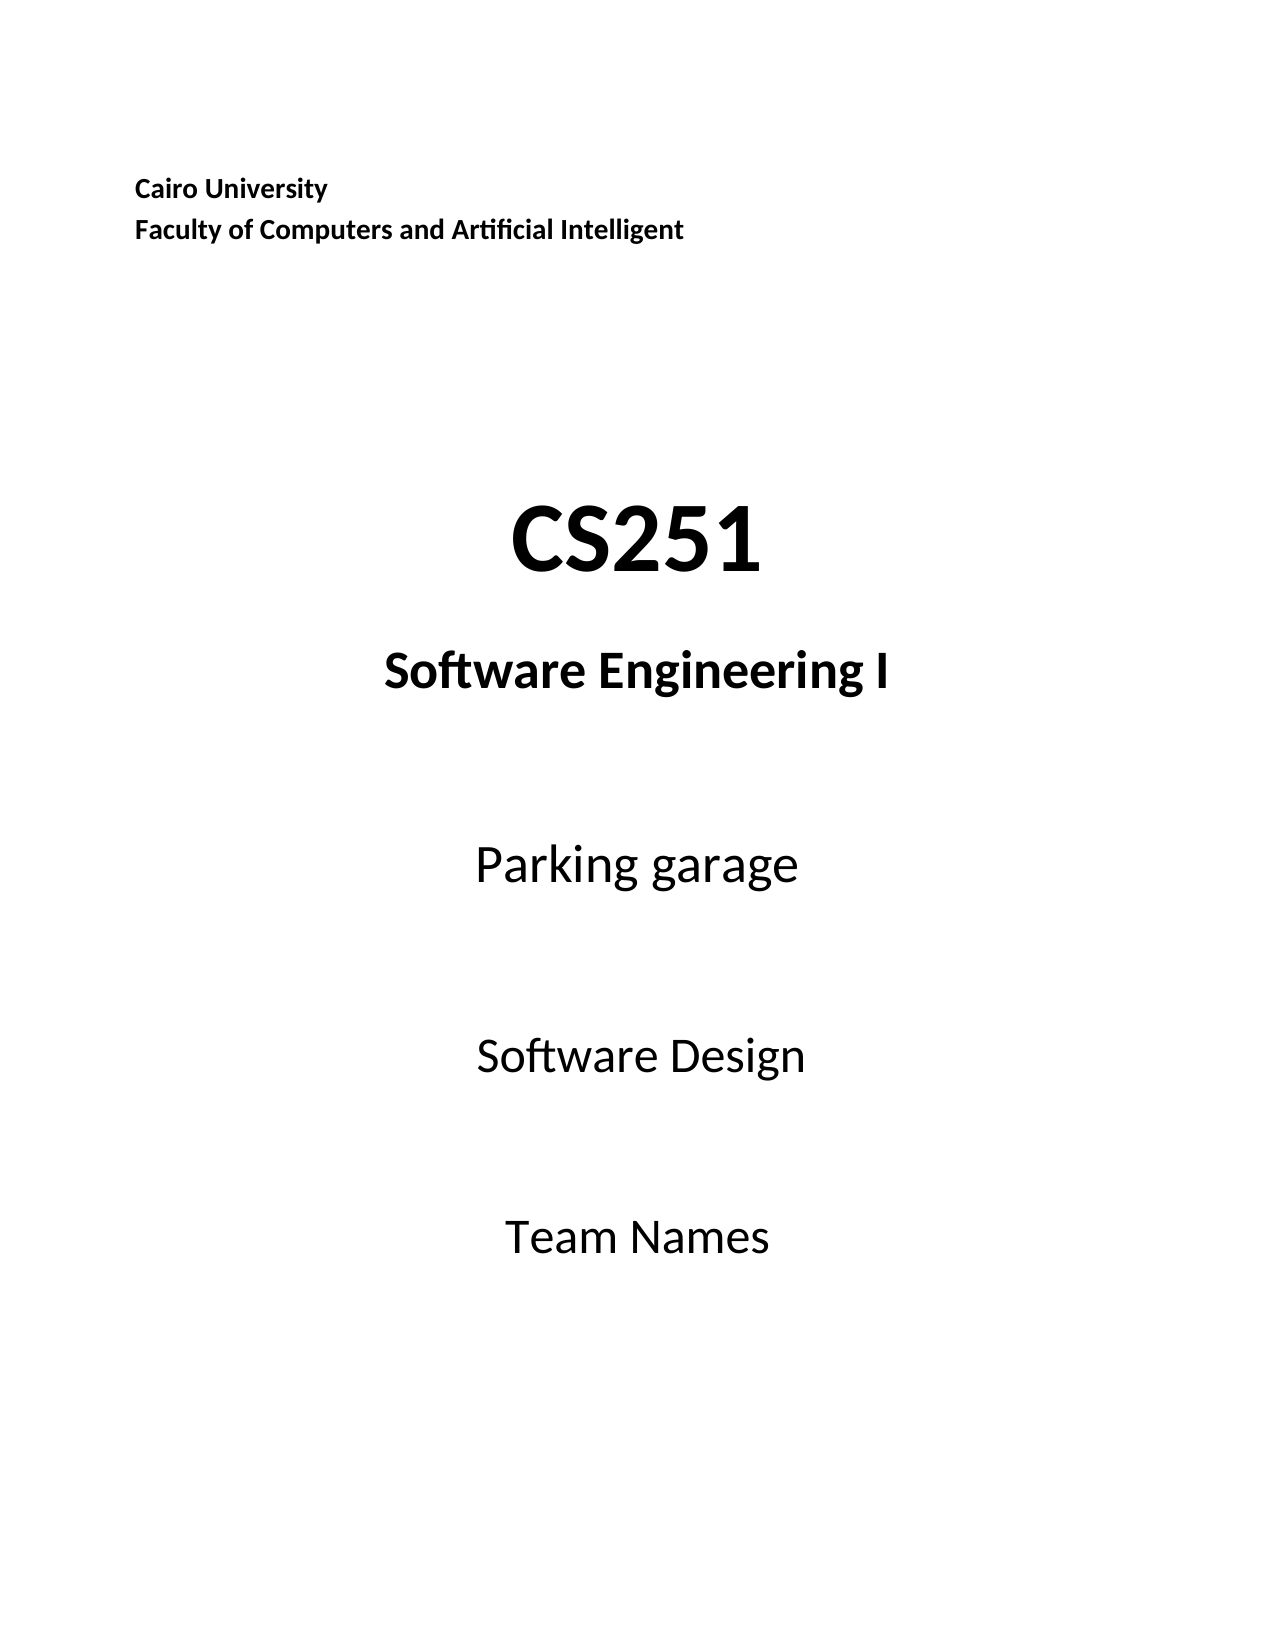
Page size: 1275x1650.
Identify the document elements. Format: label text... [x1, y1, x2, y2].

text Software Design [116, 1023, 1166, 1084]
text Software Engineering I [135, 636, 1140, 702]
text Team Names [135, 1205, 1140, 1266]
subtitle Cairo University Faculty of Computers and Artificial Intelligent [135, 170, 829, 247]
text Parking garage [135, 830, 1140, 896]
text CS251 [135, 475, 1140, 597]
